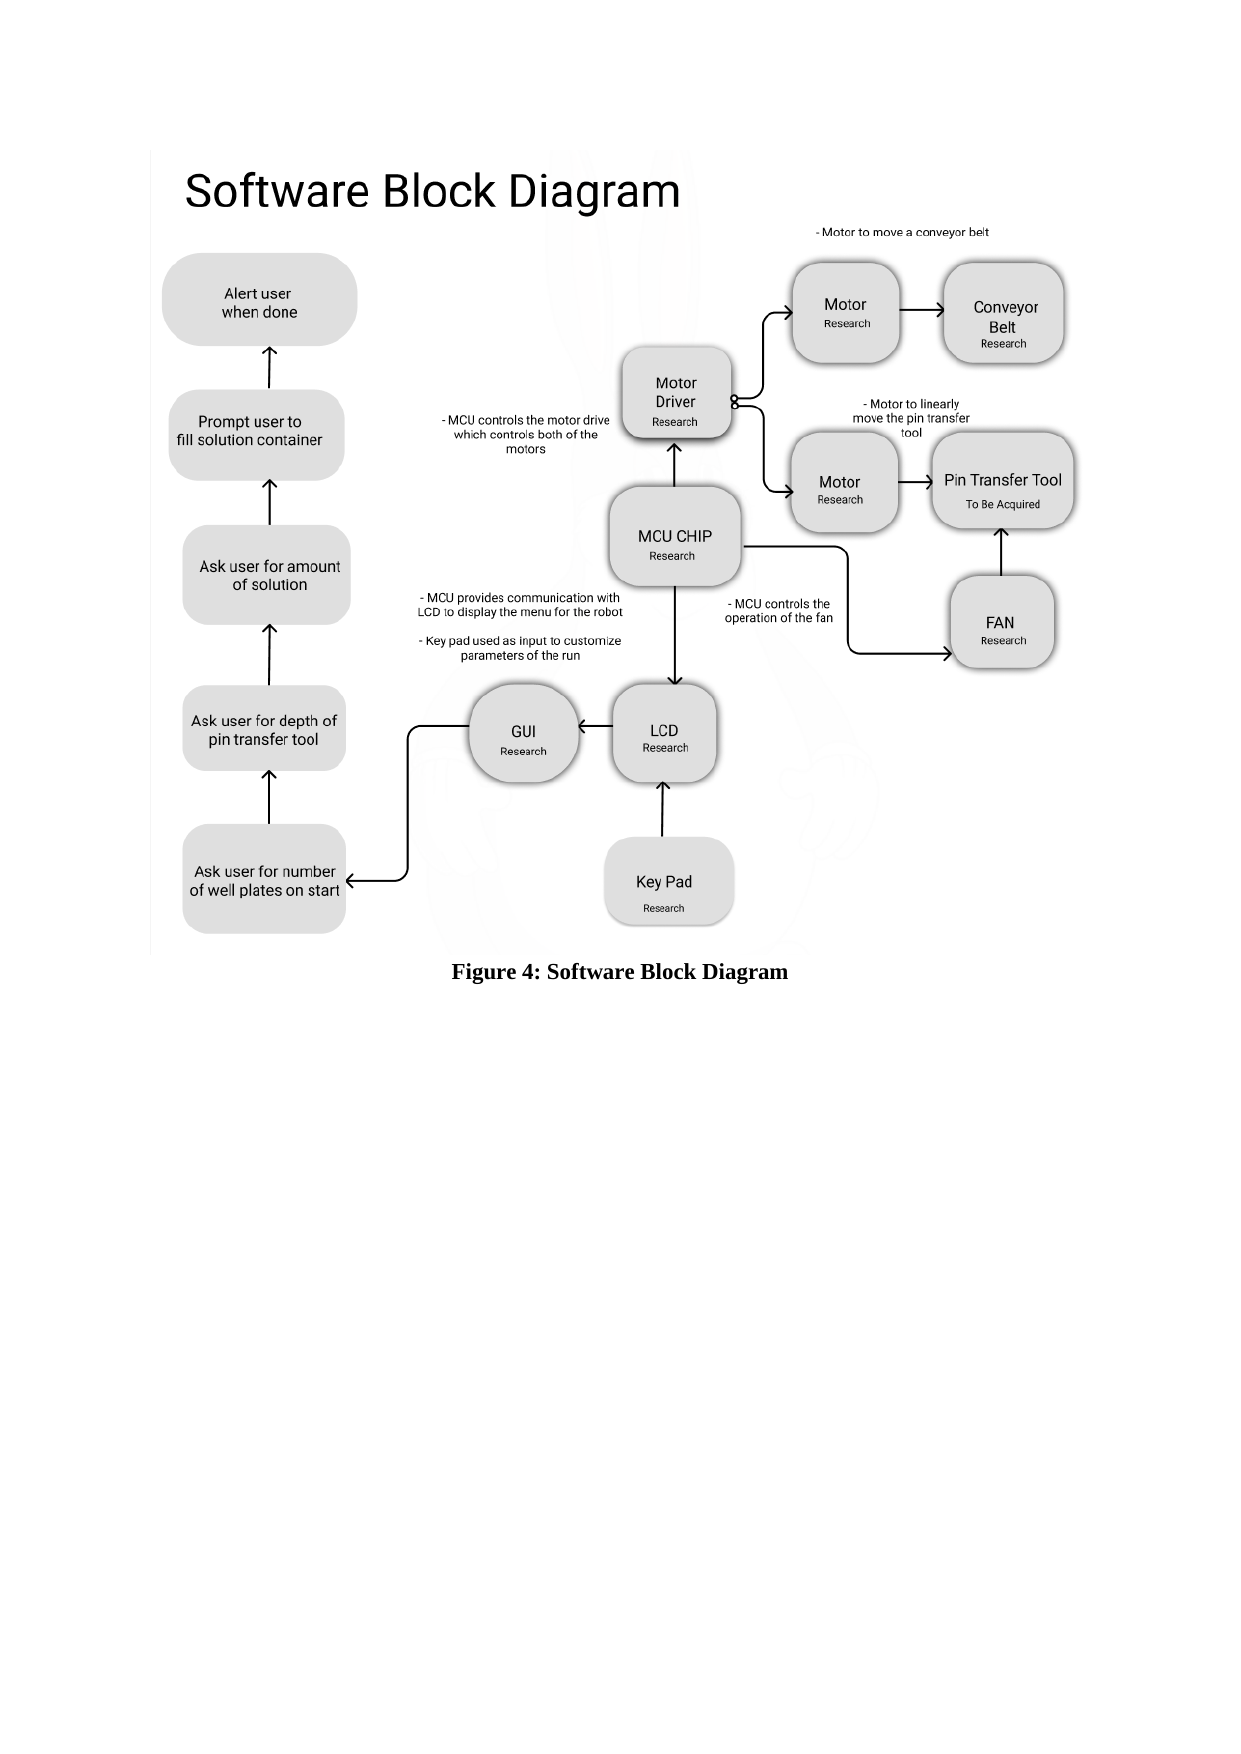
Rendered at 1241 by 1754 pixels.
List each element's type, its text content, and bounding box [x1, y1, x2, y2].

picture [150, 150, 1091, 955]
text Figure 4: Software Block Diagram [150, 958, 1090, 984]
